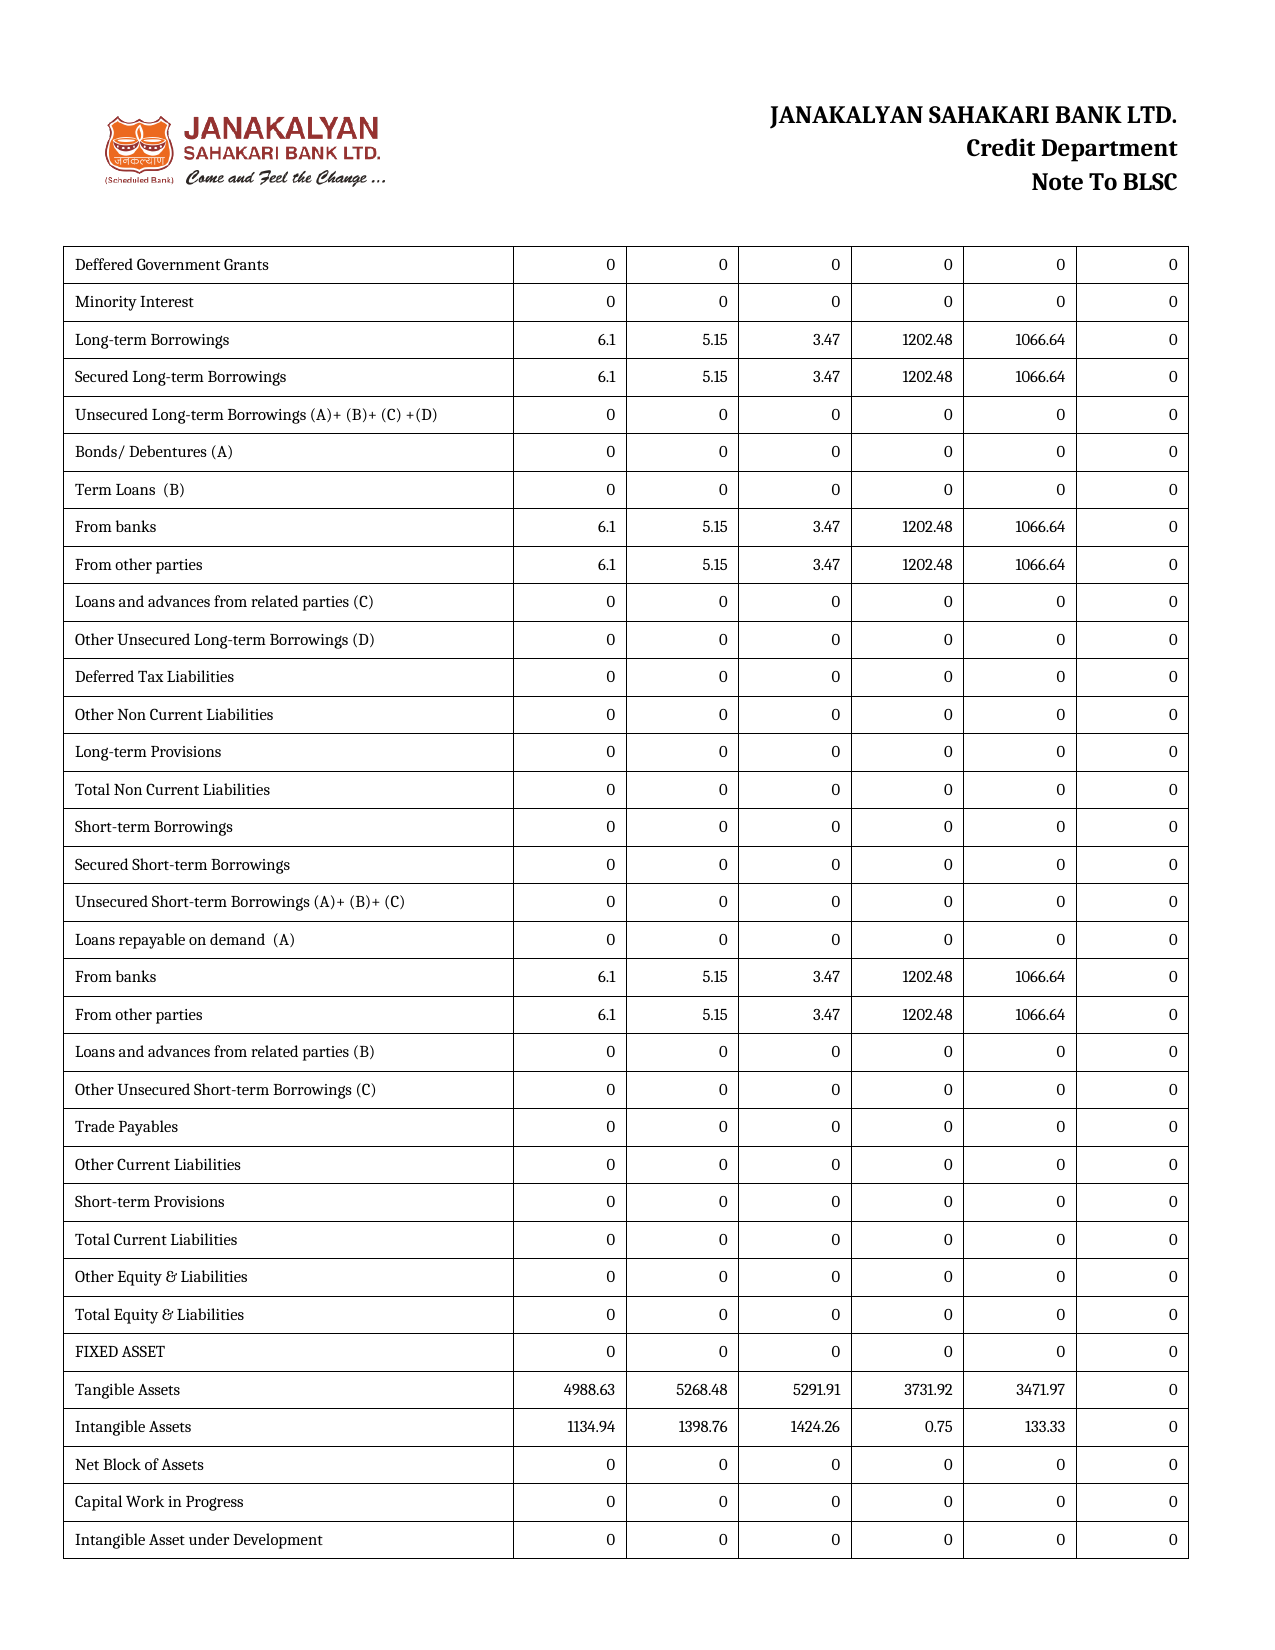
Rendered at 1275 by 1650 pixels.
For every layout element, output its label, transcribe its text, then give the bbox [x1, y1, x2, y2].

table_cell 0 [1077, 434, 1188, 471]
table_cell 0 [1077, 1072, 1188, 1108]
table_cell 0 [739, 1297, 851, 1333]
table_cell 4988.63 [514, 1372, 626, 1408]
table_cell 0 [739, 247, 851, 283]
table_cell 0 [627, 734, 738, 771]
table_cell 0 [1077, 284, 1188, 321]
table_cell 0 [627, 697, 738, 733]
table_cell 1424.26 [739, 1409, 851, 1446]
table_cell Deferred Tax Liabilities [64, 659, 513, 696]
table_cell 0 [1077, 1147, 1188, 1183]
table_cell 0 [514, 584, 626, 621]
table_cell 1398.76 [627, 1409, 738, 1446]
table_cell 0 [964, 1259, 1076, 1296]
picture [93, 106, 394, 191]
table_cell 0 [514, 1447, 626, 1483]
table_cell 0 [627, 472, 738, 508]
table_cell 0 [627, 809, 738, 846]
table_cell 0 [1077, 1409, 1188, 1446]
table_cell 0 [627, 1297, 738, 1333]
table_cell 0 [514, 1297, 626, 1333]
table_cell Unsecured Short-term Borrowings (A)+ (B)+ (C) [64, 884, 513, 921]
table_cell Long-term Provisions [64, 734, 513, 771]
table_cell 0 [852, 734, 963, 771]
table_cell 0 [1077, 247, 1188, 283]
table_cell 0 [852, 584, 963, 621]
table_cell 0 [852, 1259, 963, 1296]
table_cell 0 [964, 1072, 1076, 1108]
table_cell 5268.48 [627, 1372, 738, 1408]
table_cell 1202.48 [852, 359, 963, 396]
table_cell 0 [964, 584, 1076, 621]
table_cell Loans repayable on demand (A) [64, 922, 513, 958]
table_cell 0 [852, 1297, 963, 1333]
table_cell From banks [64, 509, 513, 546]
table_cell 0 [852, 247, 963, 283]
table_cell Total Current Liabilities [64, 1222, 513, 1258]
table_cell 0 [739, 1259, 851, 1296]
table_cell 0 [964, 1484, 1076, 1521]
table_cell 0 [852, 1447, 963, 1483]
table_cell 0 [1077, 1372, 1188, 1408]
table_cell 0 [1077, 622, 1188, 658]
table_cell Term Loans (B) [64, 472, 513, 508]
table_cell 0 [1077, 509, 1188, 546]
table_cell 0 [1077, 322, 1188, 358]
table_cell 0 [739, 697, 851, 733]
table_cell 0 [739, 1034, 851, 1071]
table_cell 0 [739, 1184, 851, 1221]
table_cell 0 [739, 1522, 851, 1558]
table_cell 0 [514, 697, 626, 733]
table_cell 0 [514, 884, 626, 921]
table_cell 0 [739, 772, 851, 808]
table_cell 0 [627, 1484, 738, 1521]
table_cell 0 [852, 809, 963, 846]
table_cell 0 [964, 772, 1076, 808]
table_cell 0 [514, 1109, 626, 1146]
table_cell 0 [739, 1447, 851, 1483]
table_cell Secured Long-term Borrowings [64, 359, 513, 396]
table_cell Deffered Government Grants [64, 247, 513, 283]
table_cell 0 [1077, 922, 1188, 958]
table_cell 0 [1077, 959, 1188, 996]
table_cell 0 [964, 884, 1076, 921]
table_cell 0 [964, 1034, 1076, 1071]
table_cell 3.47 [739, 997, 851, 1033]
table_cell 0 [964, 922, 1076, 958]
table_cell 0 [964, 247, 1076, 283]
table_cell Capital Work in Progress [64, 1484, 513, 1521]
table_cell 0 [852, 1147, 963, 1183]
table_cell 0 [964, 1109, 1076, 1146]
table_cell 3.47 [739, 322, 851, 358]
table_cell Minority Interest [64, 284, 513, 321]
table_cell 0 [514, 397, 626, 433]
table_cell 0 [1077, 397, 1188, 433]
table_cell 0 [852, 697, 963, 733]
table_cell 0 [627, 772, 738, 808]
table_cell 0 [514, 1522, 626, 1558]
table_cell 0 [739, 622, 851, 658]
table_cell 1202.48 [852, 959, 963, 996]
table_cell 0 [627, 584, 738, 621]
table_cell 0 [627, 1334, 738, 1371]
table_cell 0 [627, 1259, 738, 1296]
table_cell 0 [627, 884, 738, 921]
table_cell 0 [852, 1072, 963, 1108]
table_cell Total Non Current Liabilities [64, 772, 513, 808]
table_cell 5.15 [627, 322, 738, 358]
table_cell 6.1 [514, 959, 626, 996]
table_cell From other parties [64, 547, 513, 583]
table_cell Long-term Borrowings [64, 322, 513, 358]
table_cell 0 [739, 659, 851, 696]
table_cell 0 [852, 622, 963, 658]
table_cell 1202.48 [852, 997, 963, 1033]
table_cell 0 [1077, 809, 1188, 846]
table_cell 0 [627, 622, 738, 658]
table_cell 0 [1077, 1522, 1188, 1558]
table_cell 0 [852, 284, 963, 321]
table_cell 0 [1077, 1447, 1188, 1483]
table_cell Intangible Asset under Development [64, 1522, 513, 1558]
table_cell 0 [627, 1072, 738, 1108]
table_cell 0 [514, 922, 626, 958]
table_cell 6.1 [514, 359, 626, 396]
table_cell 0 [739, 1334, 851, 1371]
table_cell 0 [627, 1109, 738, 1146]
table_cell 0 [964, 622, 1076, 658]
table_cell 133.33 [964, 1409, 1076, 1446]
table_cell FIXED ASSET [64, 1334, 513, 1371]
table_cell 0 [627, 284, 738, 321]
table_cell 0 [964, 434, 1076, 471]
table_cell 0 [1077, 697, 1188, 733]
table_cell 0 [514, 622, 626, 658]
table_cell Intangible Assets [64, 1409, 513, 1446]
table_cell 1066.64 [964, 959, 1076, 996]
table_cell 0 [739, 434, 851, 471]
table_cell 0 [852, 659, 963, 696]
table_cell 0 [514, 1034, 626, 1071]
table_cell 1066.64 [964, 322, 1076, 358]
table_cell 0 [514, 1222, 626, 1258]
table_cell 0 [627, 1184, 738, 1221]
table_cell 5291.91 [739, 1372, 851, 1408]
table_cell 0 [1077, 1297, 1188, 1333]
table_cell 0 [1077, 997, 1188, 1033]
table_cell 0 [627, 922, 738, 958]
table_cell From banks [64, 959, 513, 996]
table_cell 0 [1077, 1334, 1188, 1371]
table_cell 5.15 [627, 547, 738, 583]
table_cell 0 [514, 1259, 626, 1296]
table_cell 0 [627, 659, 738, 696]
table_cell 0 [964, 472, 1076, 508]
table_cell 0 [1077, 1222, 1188, 1258]
table_cell 3.47 [739, 959, 851, 996]
table_cell 5.15 [627, 359, 738, 396]
table_cell 0 [739, 1072, 851, 1108]
table_cell 0 [964, 697, 1076, 733]
table_cell 1066.64 [964, 359, 1076, 396]
table_cell 0 [964, 1334, 1076, 1371]
table_cell 0 [964, 809, 1076, 846]
table_cell 0 [739, 922, 851, 958]
table_cell 5.15 [627, 997, 738, 1033]
table_cell 1066.64 [964, 509, 1076, 546]
table_cell From other parties [64, 997, 513, 1033]
table_cell 0 [964, 284, 1076, 321]
table_cell 0 [852, 922, 963, 958]
table_cell 6.1 [514, 509, 626, 546]
table_cell 0 [964, 734, 1076, 771]
table_cell 0 [852, 1034, 963, 1071]
table_cell 0 [1077, 1259, 1188, 1296]
table_cell 1202.48 [852, 322, 963, 358]
table_cell 0 [964, 397, 1076, 433]
table_cell 0 [739, 1109, 851, 1146]
table_cell 0 [739, 809, 851, 846]
table_cell 0 [1077, 1034, 1188, 1071]
table_cell 0 [514, 847, 626, 883]
table_cell 0 [964, 1522, 1076, 1558]
table_cell 0 [627, 434, 738, 471]
table_cell 1066.64 [964, 997, 1076, 1033]
table_cell 0 [627, 1222, 738, 1258]
table_cell Other Equity & Liabilities [64, 1259, 513, 1296]
table_cell 0.75 [852, 1409, 963, 1446]
table_cell 0 [1077, 847, 1188, 883]
table_cell 6.1 [514, 322, 626, 358]
table_cell 0 [514, 772, 626, 808]
table_cell Bonds/ Debentures (A) [64, 434, 513, 471]
table_cell 0 [1077, 734, 1188, 771]
table_cell 0 [964, 1222, 1076, 1258]
table_cell Other Unsecured Long-term Borrowings (D) [64, 622, 513, 658]
table_cell 1066.64 [964, 547, 1076, 583]
table_cell 0 [964, 659, 1076, 696]
table_cell 0 [514, 1147, 626, 1183]
table_cell 0 [964, 1297, 1076, 1333]
table_cell 0 [1077, 1109, 1188, 1146]
table_cell 0 [1077, 772, 1188, 808]
table_cell 0 [627, 247, 738, 283]
table_cell 0 [852, 1484, 963, 1521]
table_cell 3731.92 [852, 1372, 963, 1408]
table_cell Other Unsecured Short-term Borrowings (C) [64, 1072, 513, 1108]
table_cell 0 [1077, 584, 1188, 621]
table_cell 0 [514, 284, 626, 321]
table_cell 0 [1077, 1484, 1188, 1521]
table_cell 0 [514, 1334, 626, 1371]
table_cell Other Current Liabilities [64, 1147, 513, 1183]
table_cell Total Equity & Liabilities [64, 1297, 513, 1333]
table_cell 0 [964, 1184, 1076, 1221]
table_cell 0 [739, 284, 851, 321]
table_cell 0 [852, 1522, 963, 1558]
table_cell 0 [1077, 472, 1188, 508]
table_cell 0 [852, 397, 963, 433]
table_cell Short-term Borrowings [64, 809, 513, 846]
table_cell 0 [1077, 1184, 1188, 1221]
table_cell 3471.97 [964, 1372, 1076, 1408]
table_cell 6.1 [514, 547, 626, 583]
table_cell 0 [1077, 547, 1188, 583]
table_cell 0 [739, 1147, 851, 1183]
table_cell 0 [514, 734, 626, 771]
table_cell 0 [852, 1334, 963, 1371]
table_cell 0 [739, 472, 851, 508]
table_cell Secured Short-term Borrowings [64, 847, 513, 883]
table_cell Short-term Provisions [64, 1184, 513, 1221]
table_cell Net Block of Assets [64, 1447, 513, 1483]
table_cell 0 [1077, 359, 1188, 396]
table_cell Other Non Current Liabilities [64, 697, 513, 733]
table_cell 0 [739, 1484, 851, 1521]
table_cell 0 [739, 734, 851, 771]
table_cell 0 [964, 847, 1076, 883]
table_cell 0 [739, 397, 851, 433]
table_cell 0 [514, 1484, 626, 1521]
table_cell 0 [514, 1072, 626, 1108]
table_cell 5.15 [627, 509, 738, 546]
table_cell 3.47 [739, 547, 851, 583]
table_cell 3.47 [739, 509, 851, 546]
table_cell 0 [514, 434, 626, 471]
table_cell 1202.48 [852, 547, 963, 583]
table_cell 0 [514, 1184, 626, 1221]
table_cell 5.15 [627, 959, 738, 996]
table_cell 0 [852, 472, 963, 508]
table_cell 0 [852, 1109, 963, 1146]
table_cell 0 [852, 772, 963, 808]
table_cell 0 [739, 1222, 851, 1258]
table_cell 0 [852, 847, 963, 883]
table_cell 0 [1077, 884, 1188, 921]
table_cell 0 [627, 1034, 738, 1071]
table_cell 0 [514, 472, 626, 508]
table_cell Loans and advances from related parties (C) [64, 584, 513, 621]
table_cell 0 [627, 397, 738, 433]
table_cell Loans and advances from related parties (B) [64, 1034, 513, 1071]
table_cell 0 [627, 1147, 738, 1183]
table_cell 0 [964, 1147, 1076, 1183]
table_cell 0 [852, 1184, 963, 1221]
table_cell 0 [852, 884, 963, 921]
table_cell 6.1 [514, 997, 626, 1033]
table_cell 3.47 [739, 359, 851, 396]
table_cell 0 [739, 847, 851, 883]
table_cell 0 [739, 584, 851, 621]
table_cell 0 [627, 847, 738, 883]
table_cell 0 [514, 809, 626, 846]
table_cell 0 [514, 247, 626, 283]
table_cell 0 [627, 1522, 738, 1558]
table_cell 0 [739, 884, 851, 921]
table_cell 0 [514, 659, 626, 696]
table_cell 0 [852, 434, 963, 471]
table_cell Trade Payables [64, 1109, 513, 1146]
table_cell Unsecured Long-term Borrowings (A)+ (B)+ (C) +(D) [64, 397, 513, 433]
table_cell 1134.94 [514, 1409, 626, 1446]
table_cell 0 [852, 1222, 963, 1258]
table_cell 0 [627, 1447, 738, 1483]
table_cell 0 [964, 1447, 1076, 1483]
table_cell 1202.48 [852, 509, 963, 546]
table_cell 0 [1077, 659, 1188, 696]
table_cell Tangible Assets [64, 1372, 513, 1408]
